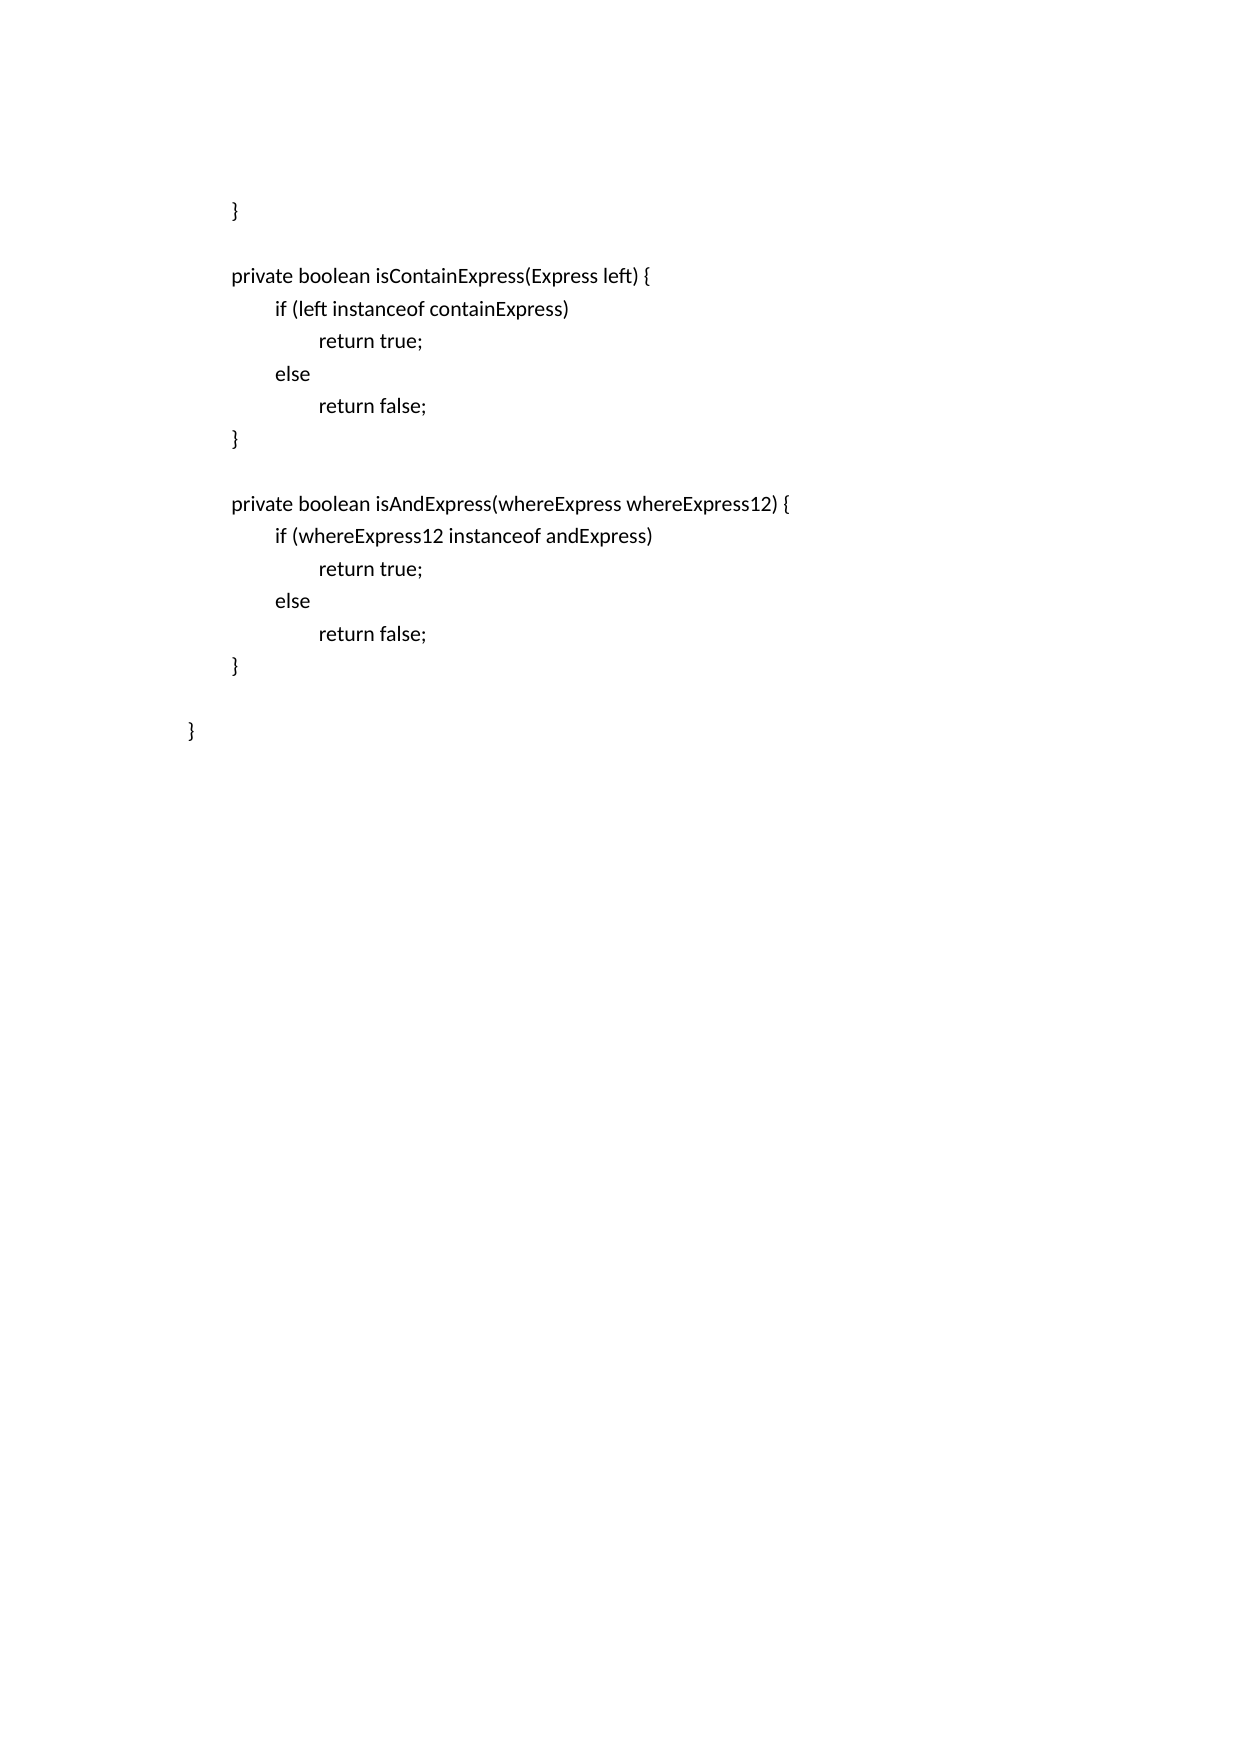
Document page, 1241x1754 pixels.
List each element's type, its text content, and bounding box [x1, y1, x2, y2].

text } [187, 714, 1053, 747]
text if (whereExpress12 instanceof andExpress) [187, 519, 1053, 552]
text return false; [187, 389, 1053, 422]
text else [187, 584, 1053, 617]
text } [187, 422, 1053, 454]
text private boolean isAndExpress(whereExpress whereExpress12) { [187, 487, 1053, 519]
text else [187, 357, 1053, 389]
text return true; [187, 324, 1053, 357]
text return false; [187, 617, 1053, 649]
text } [187, 194, 1053, 227]
text if (left instanceof containExpress) [187, 292, 1053, 324]
text } [187, 649, 1053, 682]
text return true; [187, 552, 1053, 584]
text private boolean isContainExpress(Express left) { [187, 259, 1053, 292]
